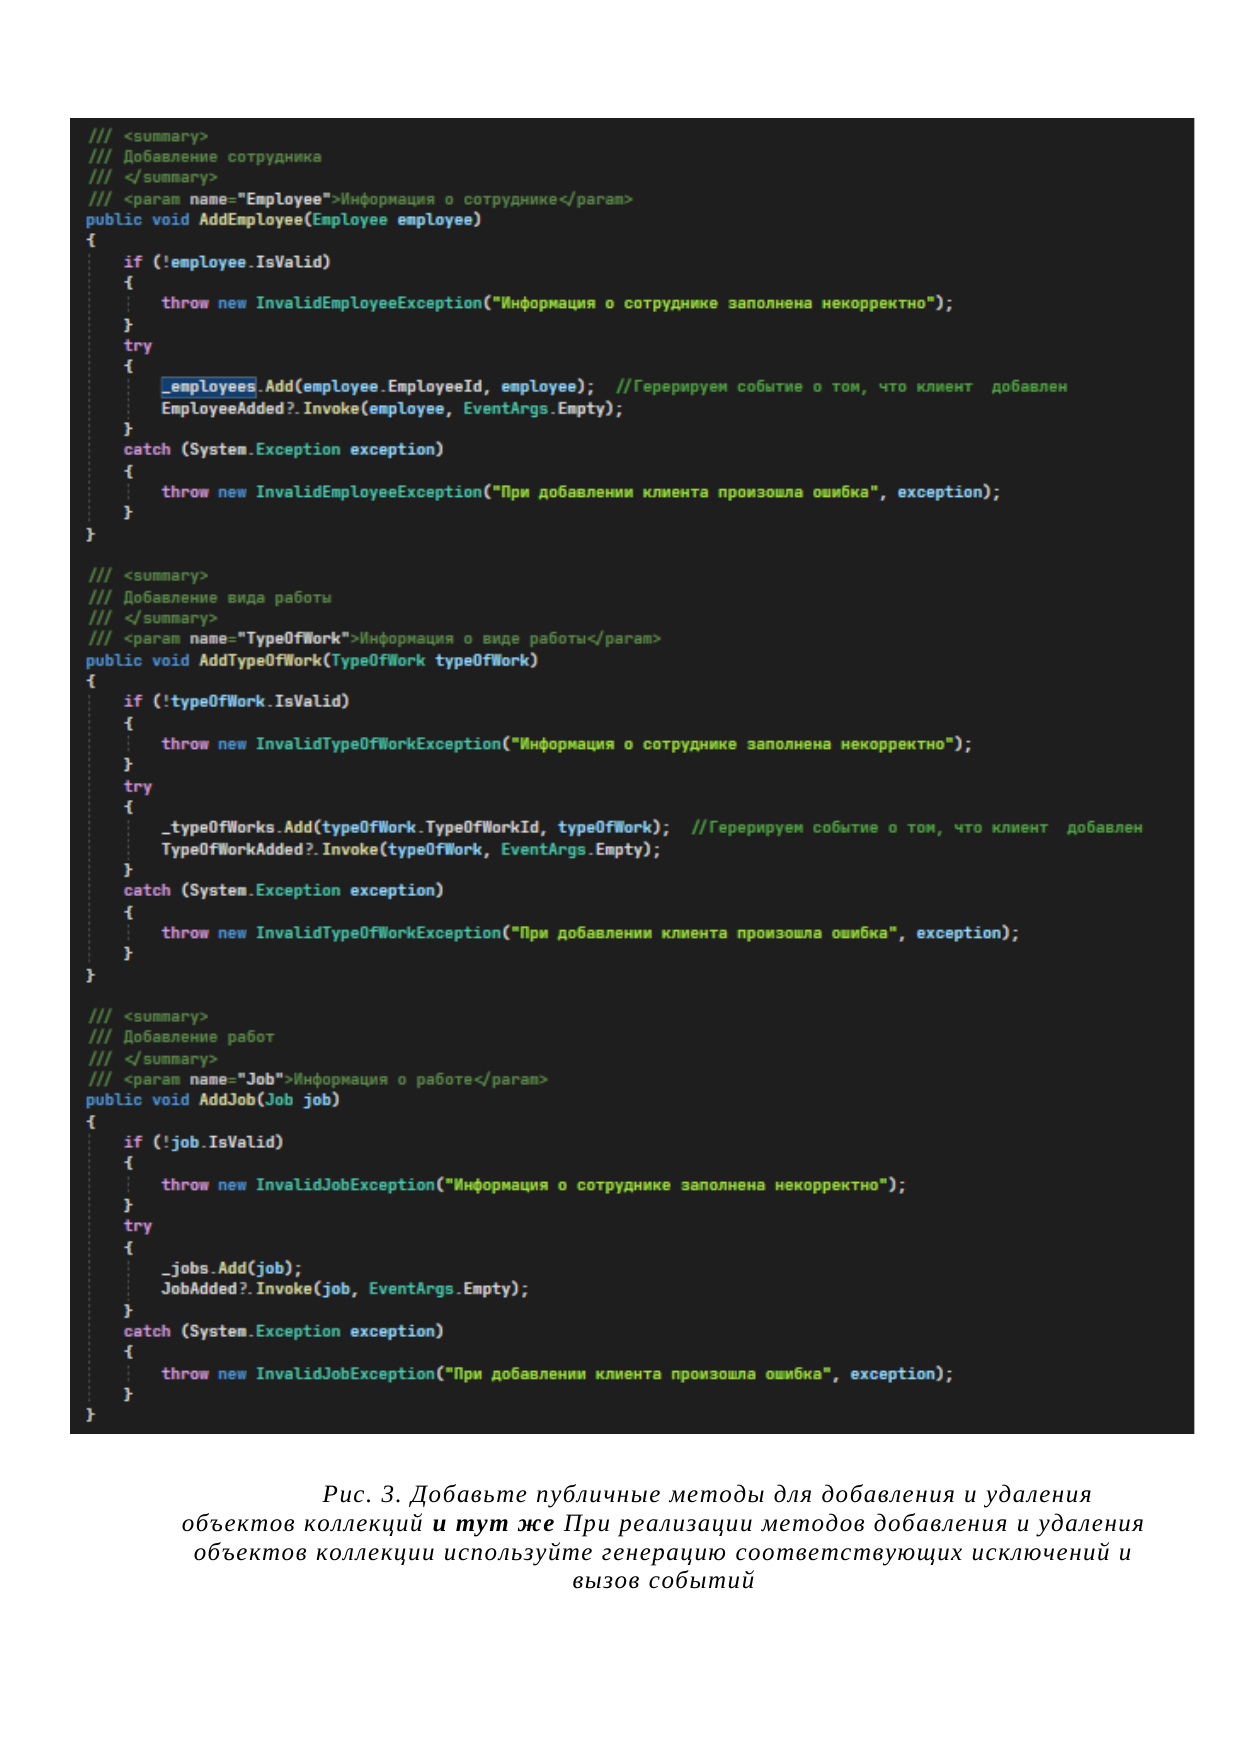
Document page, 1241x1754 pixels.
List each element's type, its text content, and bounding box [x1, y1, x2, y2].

picture [70, 118, 1195, 1434]
subtitle Рис. 3. Добавьте публичные методы для добавления и удаления объектов коллекций и тут же При реализации методов добавления и удаления объектов коллекции используйте генерацию соответствующих исключений и вызов событий [177, 1479, 1152, 1594]
